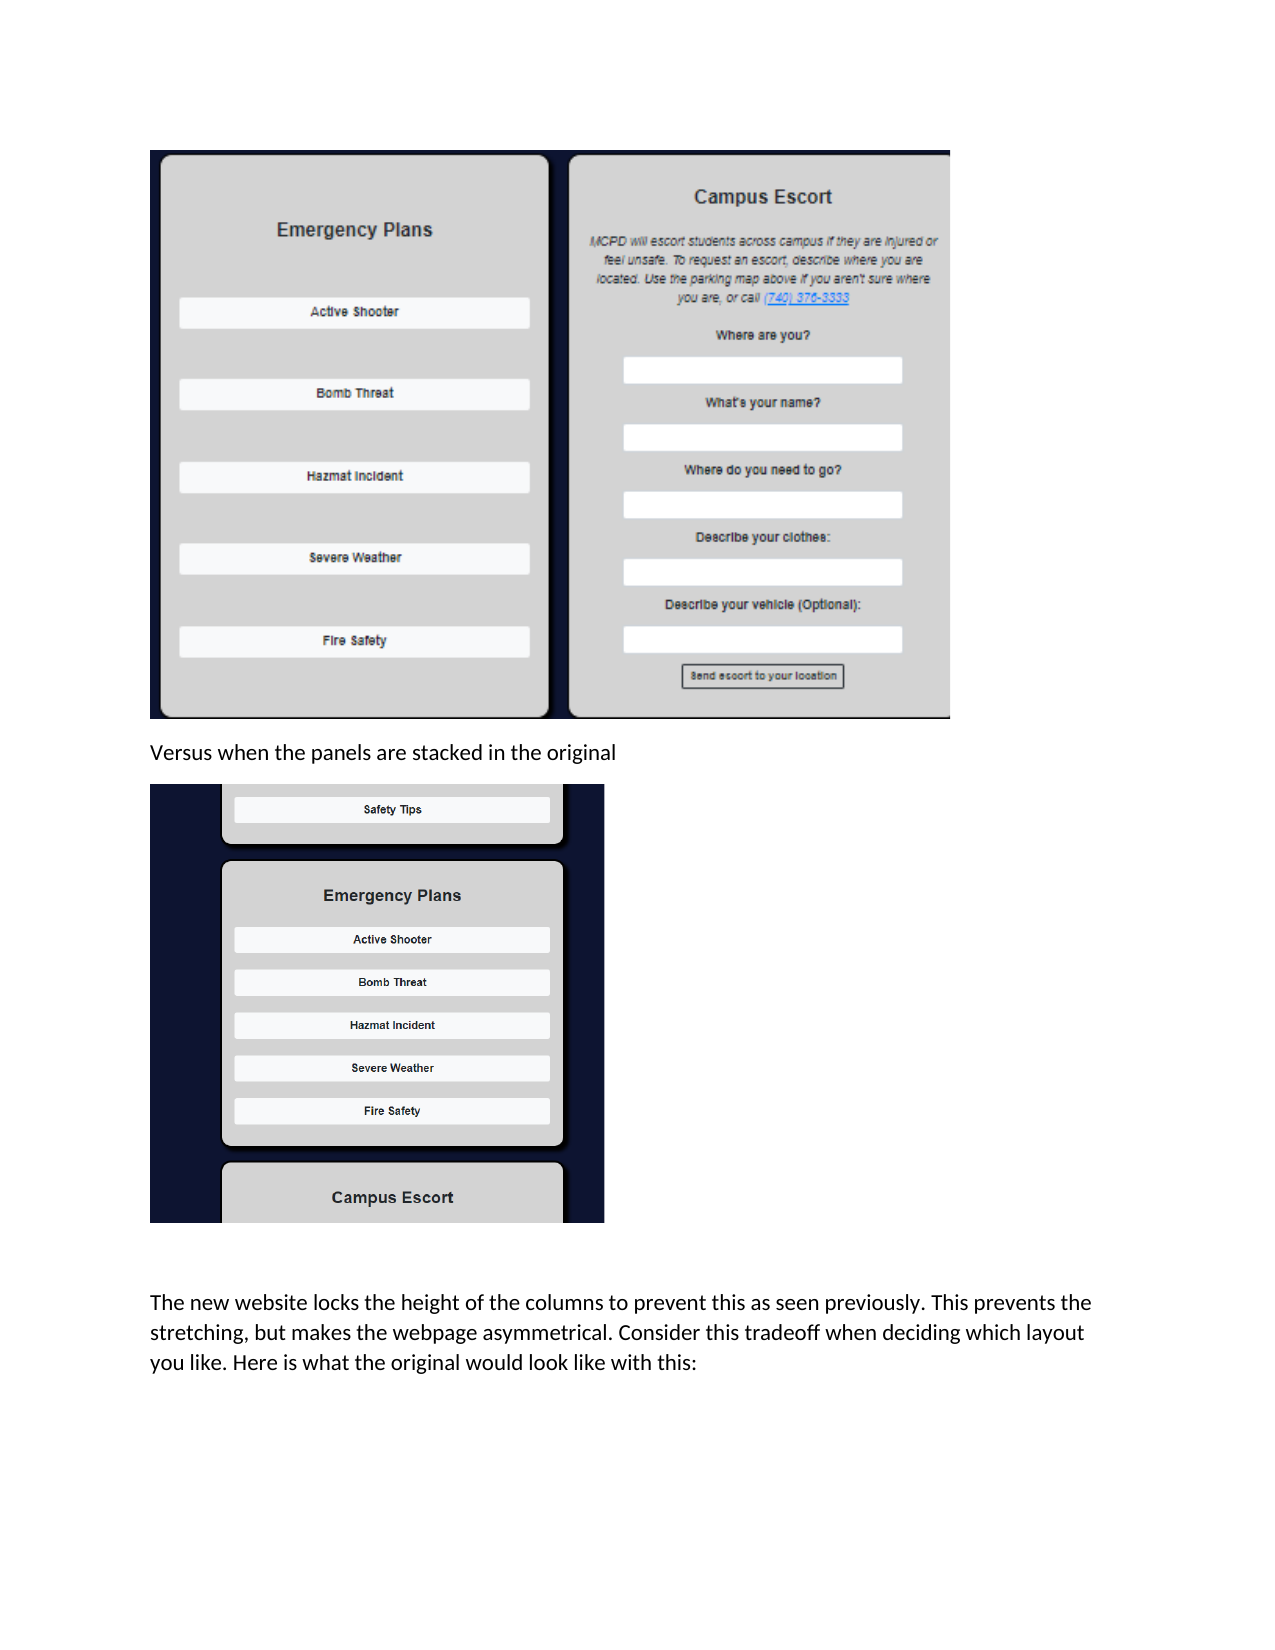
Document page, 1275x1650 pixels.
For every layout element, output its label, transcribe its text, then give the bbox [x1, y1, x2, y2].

picture [150, 150, 951, 719]
text The new website locks the height of the columns to prevent this as seen previously. This prevents the stretching, but makes the webpage asymmetrical. Consider this tradeoff when deciding which layout you like. Here is what the original would look like with this: [150, 1288, 1125, 1377]
picture [150, 784, 605, 1223]
text Versus when the panels are stacked in the original [150, 738, 1125, 766]
